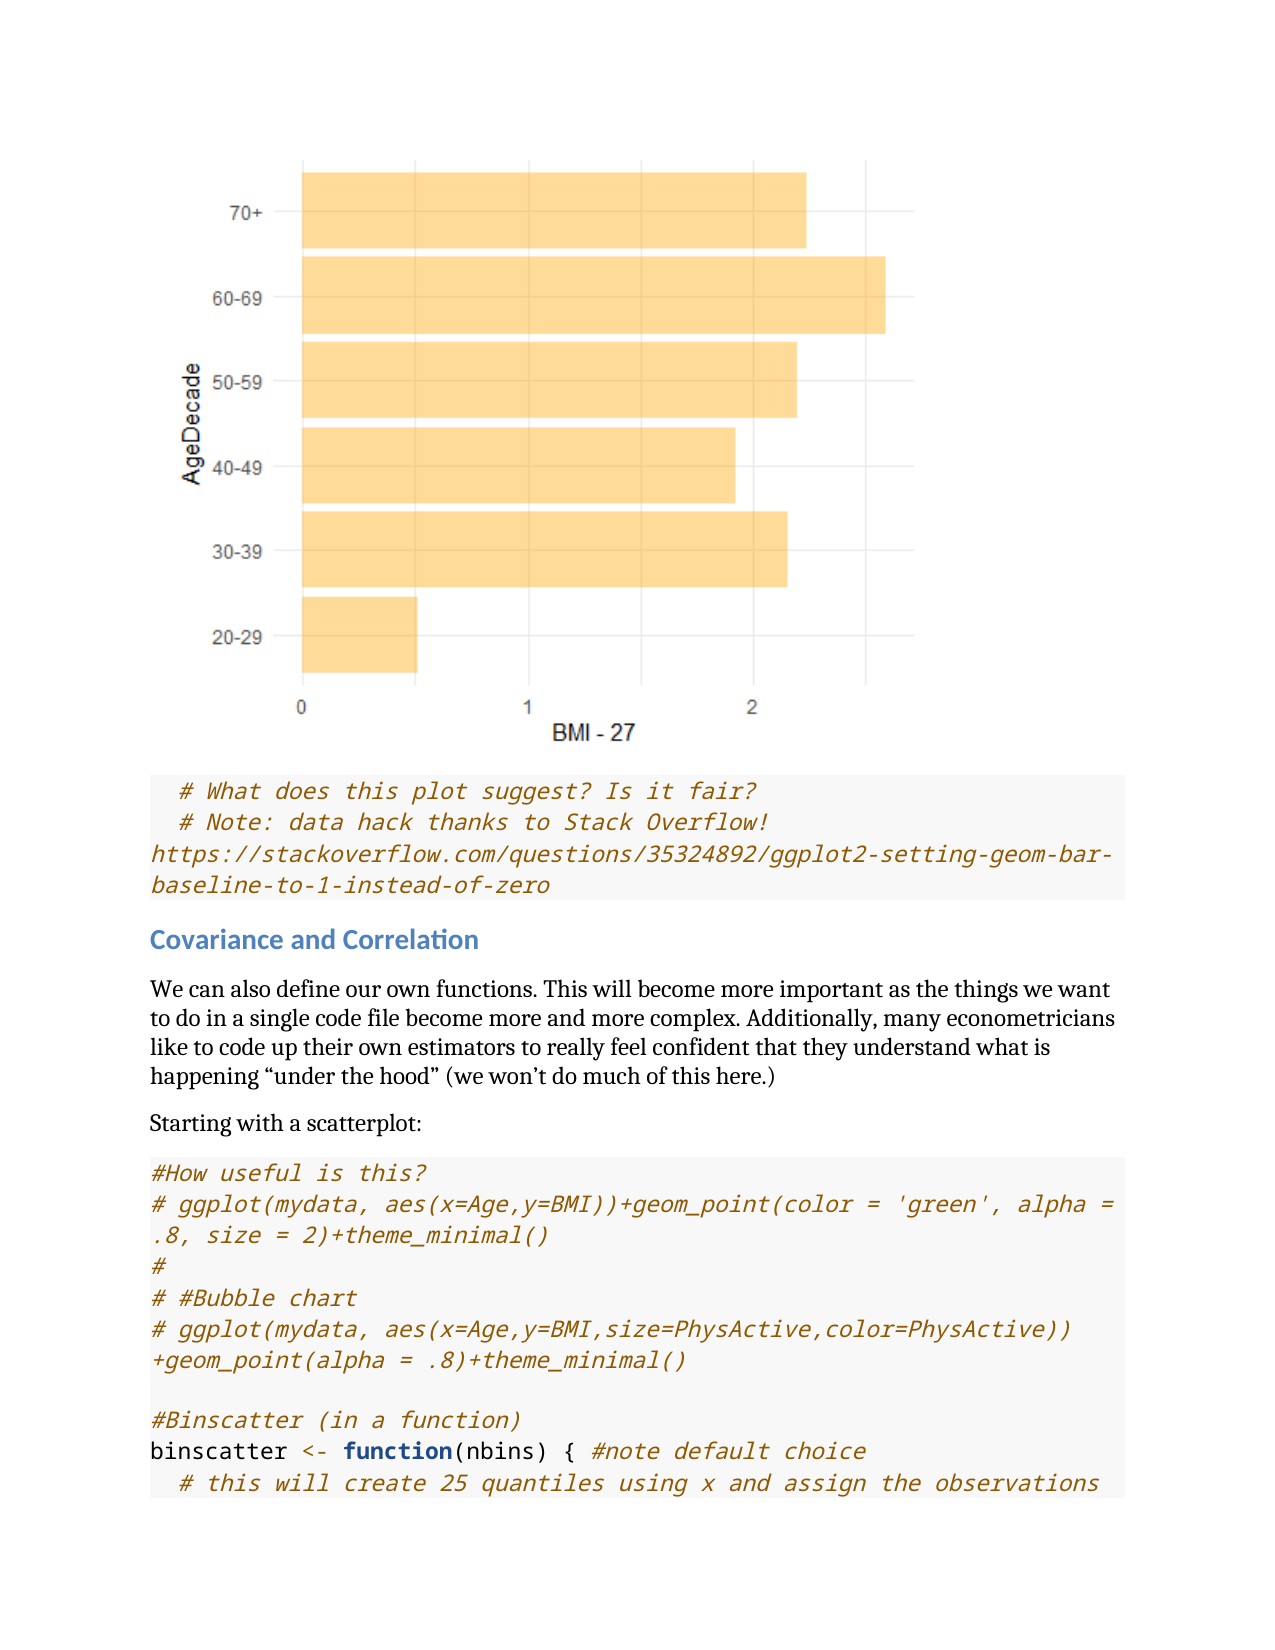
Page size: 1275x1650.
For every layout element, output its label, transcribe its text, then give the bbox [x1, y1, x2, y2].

text We can also define our own functions. This will become more important as the things we want to do in a single code file become more and more complex. Additionally, many econometricians like to code up their own estimators to really feel confident that they understand what is happening “under the hood” (we won’t do much of this here.) [150, 975, 1125, 1090]
subtitle Covariance and Correlation [150, 921, 1125, 957]
text Starting with a scatterplot: [150, 1109, 1125, 1138]
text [150, 1157, 1125, 1498]
picture [168, 150, 927, 757]
text # What does this plot suggest? Is it fair? # Note: data hack thanks to Stack Overflow! https://stackoverflow.com/questions/35324892/ggplot2-setting-geom-bar-baseline-to-1-instead-of-zero [549, 775, 1125, 900]
